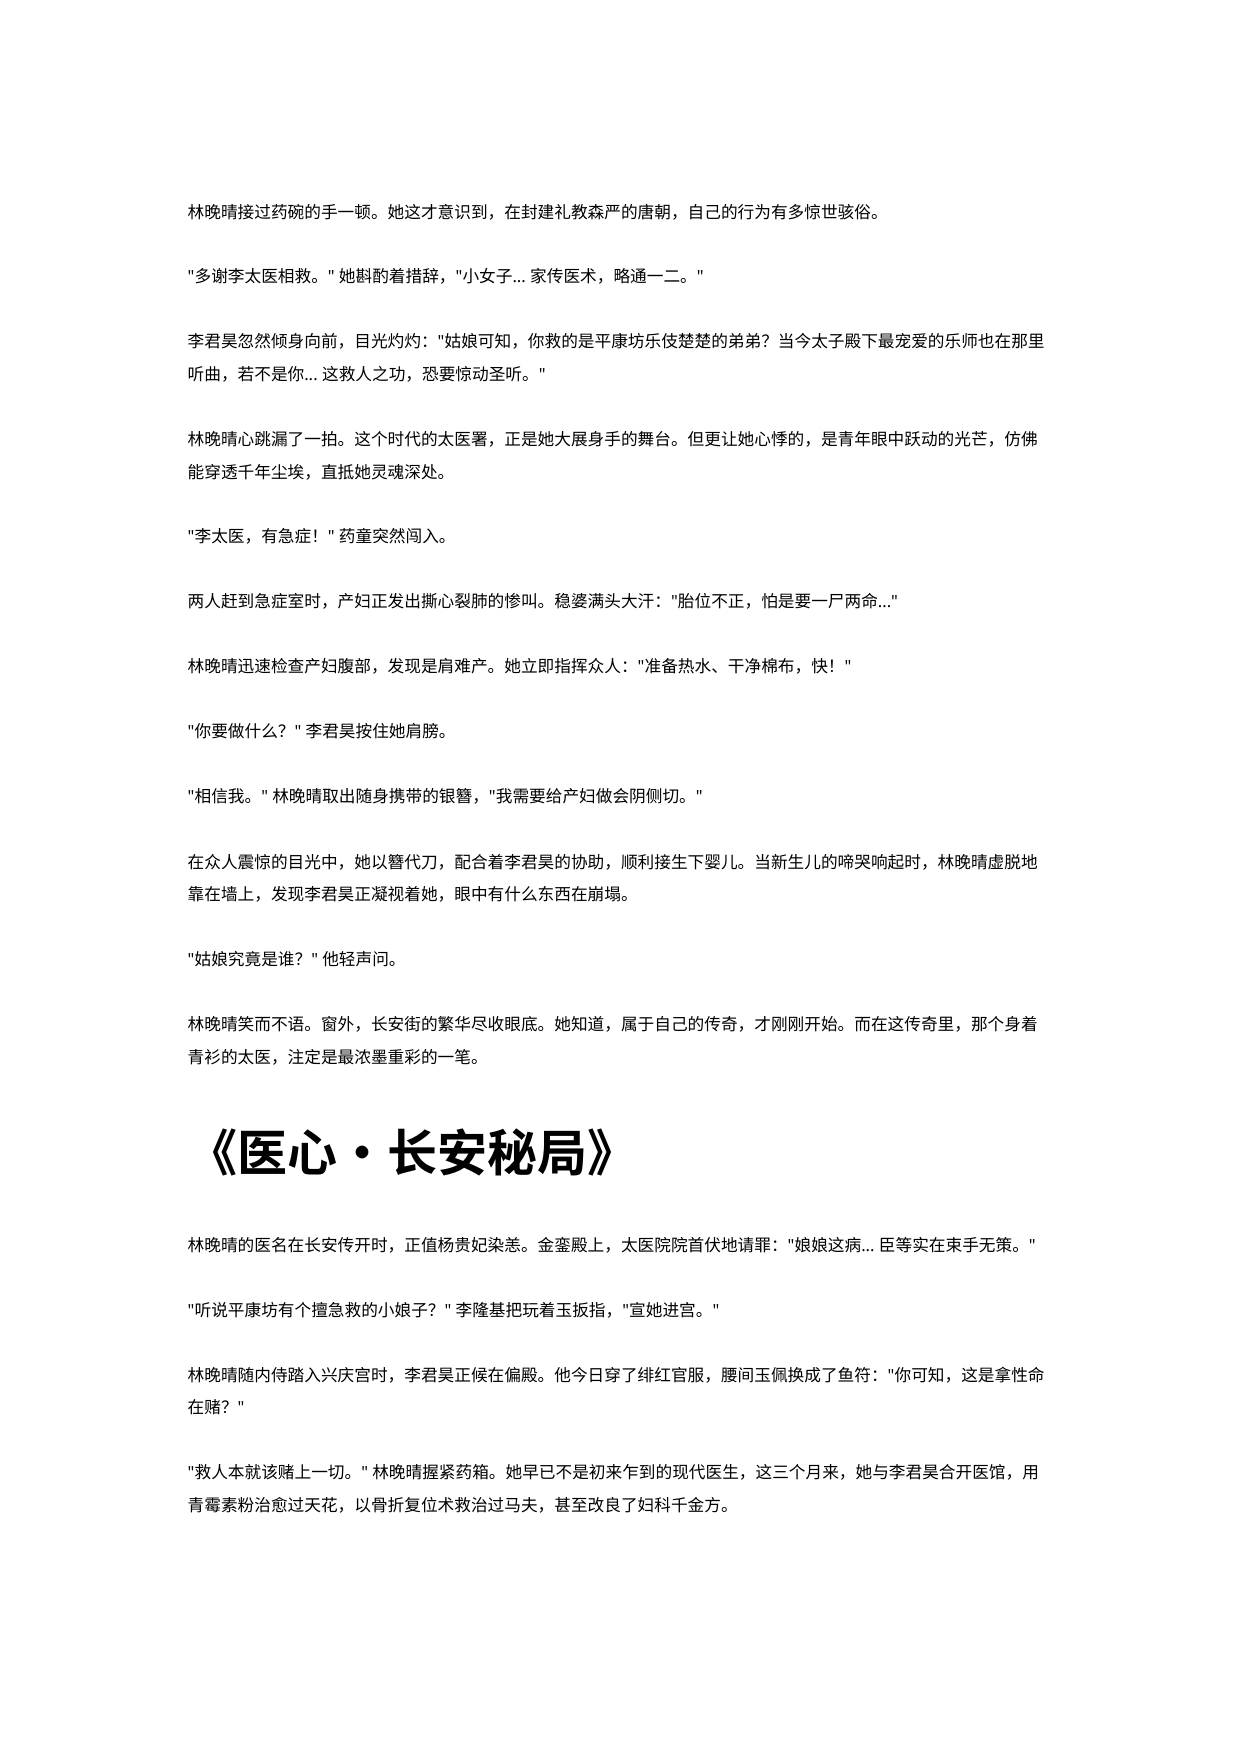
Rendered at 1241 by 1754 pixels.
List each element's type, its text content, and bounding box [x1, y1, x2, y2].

text "多谢李太医相救。" 她斟酌着措辞，"小女子... 家传医术，略通一二。" [187, 259, 1053, 292]
text "听说平康坊有个擅急救的小娘子？" 李隆基把玩着玉扳指，"宣她进宫。" [187, 1293, 1053, 1325]
text 林晚晴随内侍踏入兴庆宫时，李君昊正候在偏殿。他今日穿了绯红官服，腰间玉佩换成了鱼符："你可知，这是拿性命在赌？" [187, 1358, 1053, 1423]
text "救人本就该赌上一切。" 林晚晴握紧药箱。她早已不是初来乍到的现代医生，这三个月来，她与李君昊合开医馆，用青霉素粉治愈过天花，以骨折复位术救治过马夫，甚至改良了妇科千金方。 [187, 1455, 1053, 1520]
text 两人赶到急症室时，产妇正发出撕心裂肺的惨叫。稳婆满头大汗："胎位不正，怕是要一尸两命..." [187, 584, 1053, 617]
text 林晚晴笑而不语。窗外，长安街的繁华尽收眼底。她知道，属于自己的传奇，才刚刚开始。而在这传奇里，那个身着青衫的太医，注定是最浓墨重彩的一笔。 [187, 1007, 1053, 1072]
text "你要做什么？" 李君昊按住她肩膀。 [187, 714, 1053, 747]
text 林晚晴的医名在长安传开时，正值杨贵妃染恙。金銮殿上，太医院院首伏地请罪："娘娘这病... 臣等实在束手无策。" [187, 1228, 1053, 1260]
text 林晚晴接过药碗的手一顿。她这才意识到，在封建礼教森严的唐朝，自己的行为有多惊世骇俗。 [187, 194, 1053, 227]
text 林晚晴心跳漏了一拍。这个时代的太医署，正是她大展身手的舞台。但更让她心悸的，是青年眼中跃动的光芒，仿佛能穿透千年尘埃，直抵她灵魂深处。 [187, 422, 1053, 487]
text 在众人震惊的目光中，她以簪代刀，配合着李君昊的协助，顺利接生下婴儿。当新生儿的啼哭响起时，林晚晴虚脱地靠在墙上，发现李君昊正凝视着她，眼中有什么东西在崩塌。 [187, 844, 1053, 909]
text "姑娘究竟是谁？" 他轻声问。 [187, 942, 1053, 974]
subtitle 《医心・长安秘局》 [187, 1101, 1053, 1199]
text 李君昊忽然倾身向前，目光灼灼："姑娘可知，你救的是平康坊乐伎楚楚的弟弟？当今太子殿下最宠爱的乐师也在那里听曲，若不是你... 这救人之功，恐要惊动圣听。" [187, 324, 1053, 389]
text "李太医，有急症！" 药童突然闯入。 [187, 519, 1053, 552]
text "相信我。" 林晚晴取出随身携带的银簪，"我需要给产妇做会阴侧切。" [187, 779, 1053, 812]
text 林晚晴迅速检查产妇腹部，发现是肩难产。她立即指挥众人："准备热水、干净棉布，快！" [187, 649, 1053, 682]
